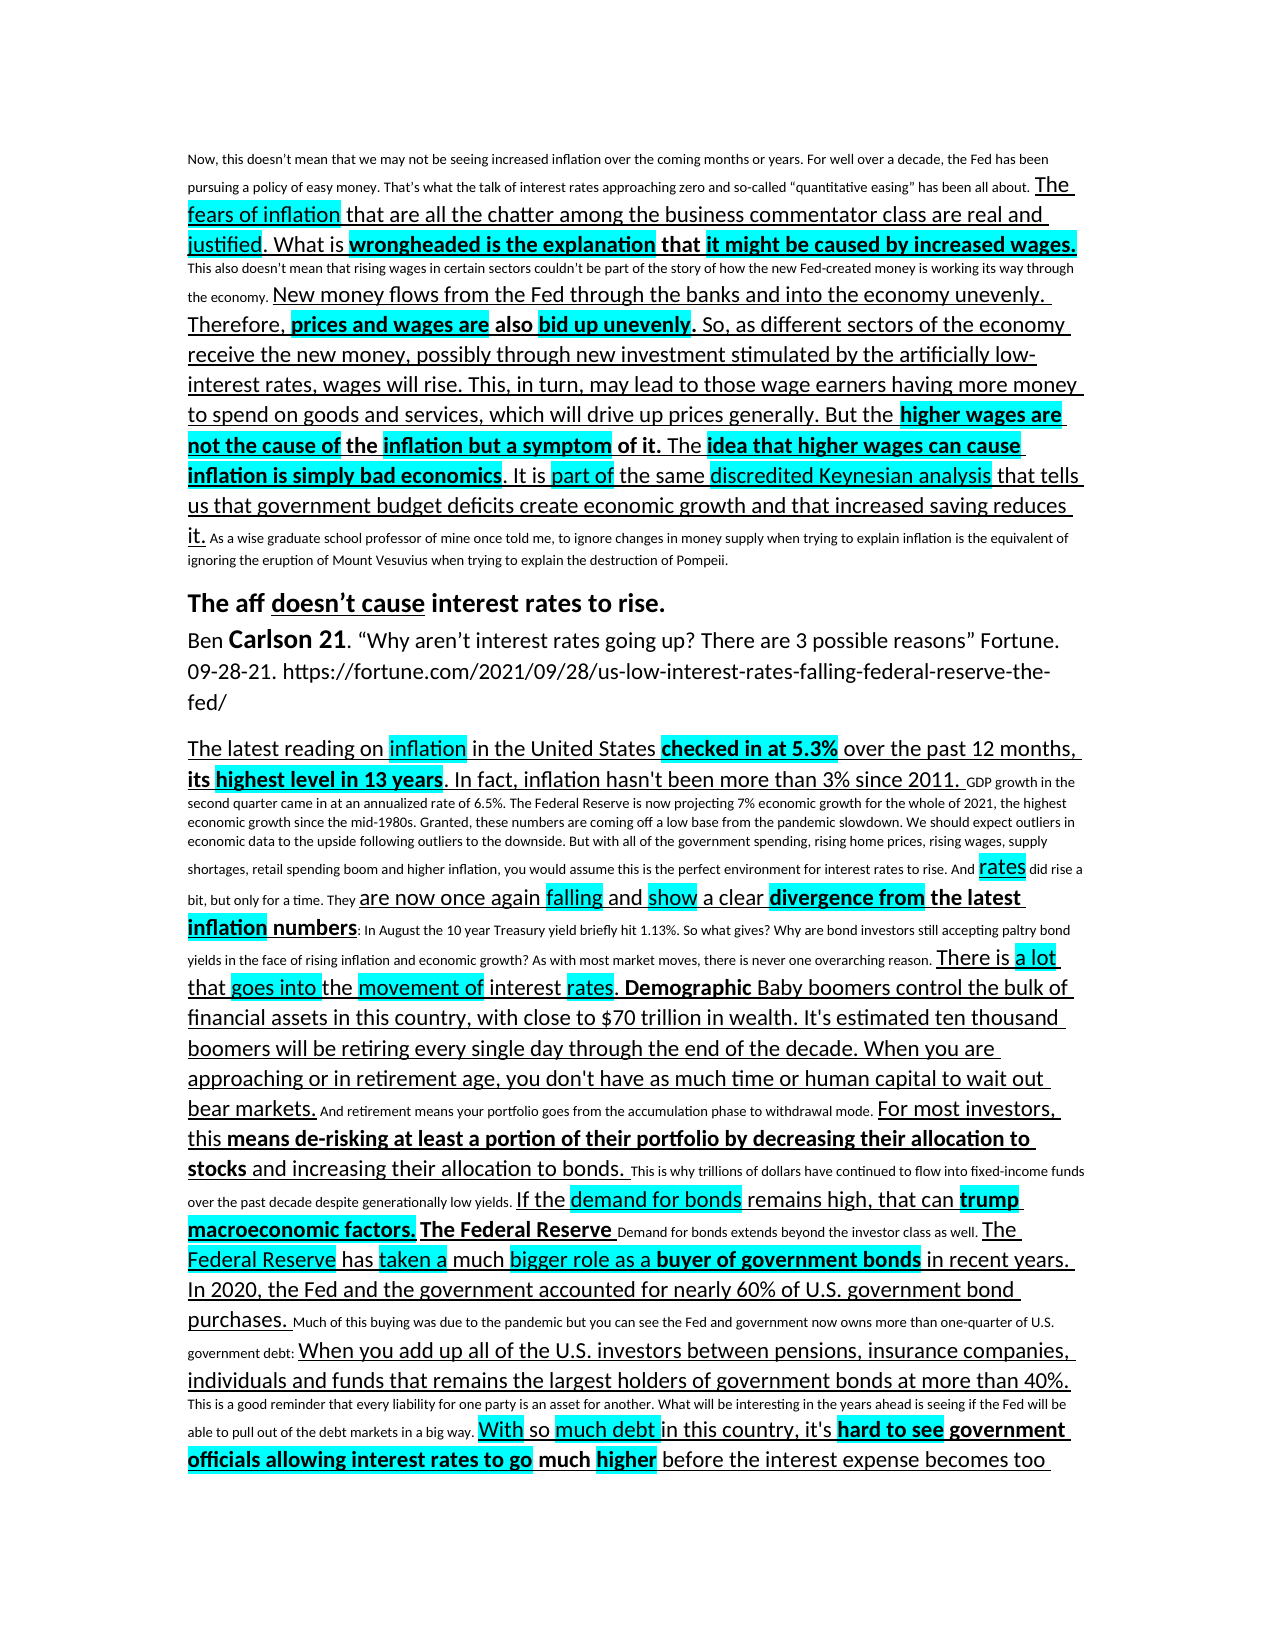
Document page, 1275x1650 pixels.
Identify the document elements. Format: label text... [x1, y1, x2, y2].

text Ben Carlson 21. “Why aren’t interest rates going up? There are 3 possible reasons” Fortune. 09-28-21. https://fortune.com/2021/09/28/us-low-interest-rates-falling-federal-reserve-the-fed/ [187, 622, 1087, 716]
text Now, this doesn’t mean that we may not be seeing increased inflation over the coming months or years. For well over a decade, the Fed has been pursuing a policy of easy money. That’s what the talk of interest rates approaching zero and so-called “quantitative easing” has been all about. The fears of inflation that are all the chatter among the business commentator class are real and justified. What is wrongheaded is the explanation that it might be caused by increased wages. This also doesn’t mean that rising wages in certain sectors couldn’t be part of the story of how the new Fed-created money is working its way through the economy. New money flows from the Fed through the banks and into the economy unevenly. Therefore, prices and wages are also bid up unevenly. So, as different sectors of the economy receive the new money, possibly through new investment stimulated by the artificially low-interest rates, wages will rise. This, in turn, may lead to those wage earners having more money to spend on goods and services, which will drive up prices generally. But the higher wages are not the cause of the inflation but a symptom of it. The idea that higher wages can cause inflation is simply bad economics. It is part of the same discredited Keynesian analysis that tells us that government budget deficits create economic growth and that increased saving reduces it. As a wise graduate school professor of mine once told me, to ignore changes in money supply when trying to explain inflation is the equivalent of ignoring the eruption of Mount Vesuvius when trying to explain the destruction of Pompeii. [187, 150, 1087, 569]
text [187, 734, 1087, 1474]
subtitle The aff doesn’t cause interest rates to rise. [187, 587, 1087, 620]
